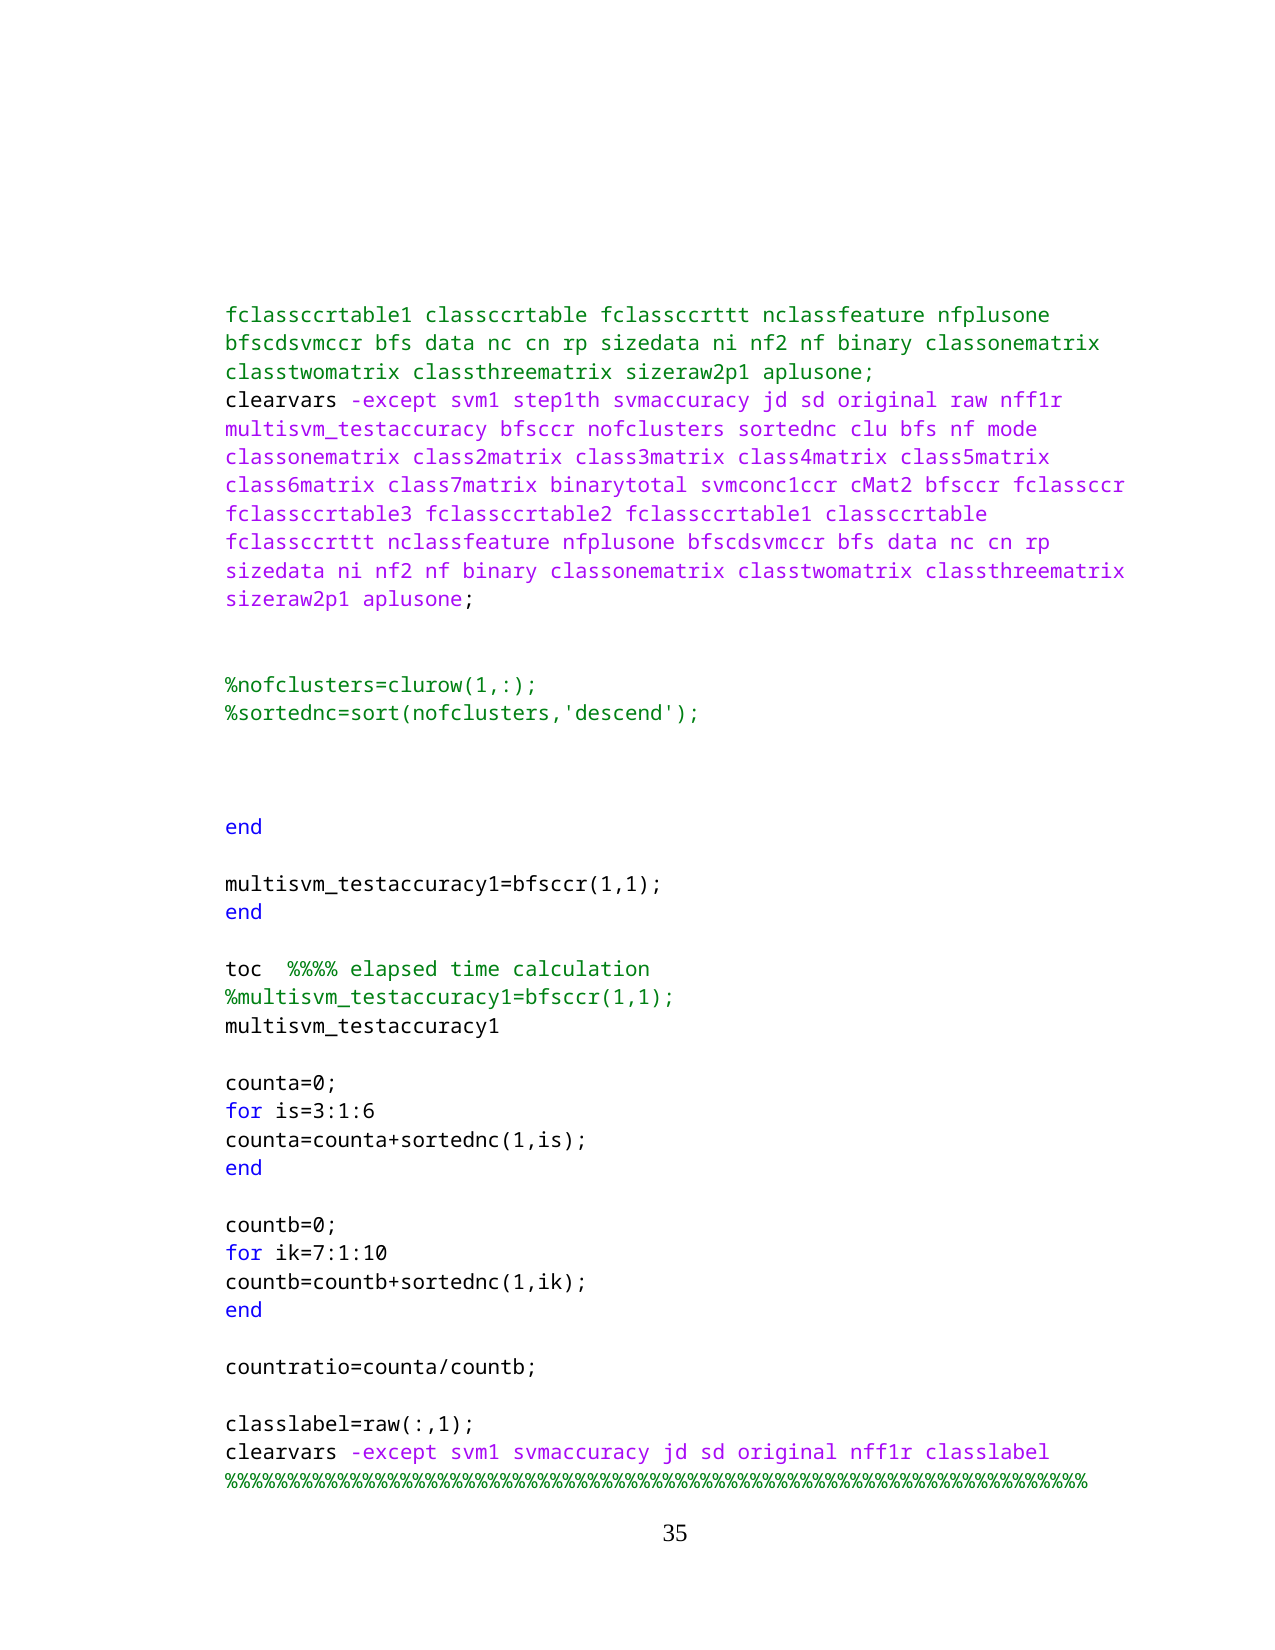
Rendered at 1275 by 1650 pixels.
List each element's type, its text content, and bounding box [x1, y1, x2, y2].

text toc %%%% elapsed time calculation [225, 954, 1125, 982]
text end [225, 1153, 1125, 1182]
text counta=counta+sortednc(1,is); [225, 1125, 1125, 1153]
text countb=0; [225, 1210, 1125, 1238]
text clearvars -except svm1 step1th svmaccuracy jd sd original raw nff1r multisvm_testaccuracy bfsccr nofclusters sortednc clu bfs nf mode classonematrix class2matrix class3matrix class4matrix class5matrix class6matrix class7matrix binarytotal svmconc1ccr cMat2 bfsccr fclassccr fclassccrtable3 fclassccrtable2 fclassccrtable1 classccrtable fclassccrttt nclassfeature nfplusone bfscdsvmccr bfs data nc cn rp sizedata ni nf2 nf binary classonematrix classtwomatrix classthreematrix sizeraw2p1 aplusone; [225, 385, 1125, 613]
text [225, 300, 1125, 385]
text clearvars -except svm1 svmaccuracy jd sd original nff1r classlabel [225, 1437, 1125, 1466]
text classlabel=raw(:,1); [225, 1409, 1125, 1437]
text multisvm_testaccuracy1=bfsccr(1,1); [225, 869, 1125, 897]
text for is=3:1:6 [225, 1096, 1125, 1125]
text %%%%%%%%%%%%%%%%%%%%%%%%%%%%%%%%%%%%%%%%%%%%%%%%%%%%%%%%%%%%%%%%%%%%% [225, 1466, 1125, 1494]
text countratio=counta/countb; [225, 1352, 1125, 1381]
text %sortednc=sort(nofclusters,'descend'); [225, 698, 1125, 727]
text %multisvm_testaccuracy1=bfsccr(1,1); [225, 982, 1125, 1011]
text for ik=7:1:10 [225, 1238, 1125, 1267]
text %nofclusters=clurow(1,:); [225, 670, 1125, 698]
text end [225, 1295, 1125, 1324]
text end [225, 812, 1125, 840]
text multisvm_testaccuracy1 [225, 1011, 1125, 1039]
text end [225, 897, 1125, 926]
text counta=0; [225, 1068, 1125, 1096]
text countb=countb+sortednc(1,ik); [225, 1267, 1125, 1295]
